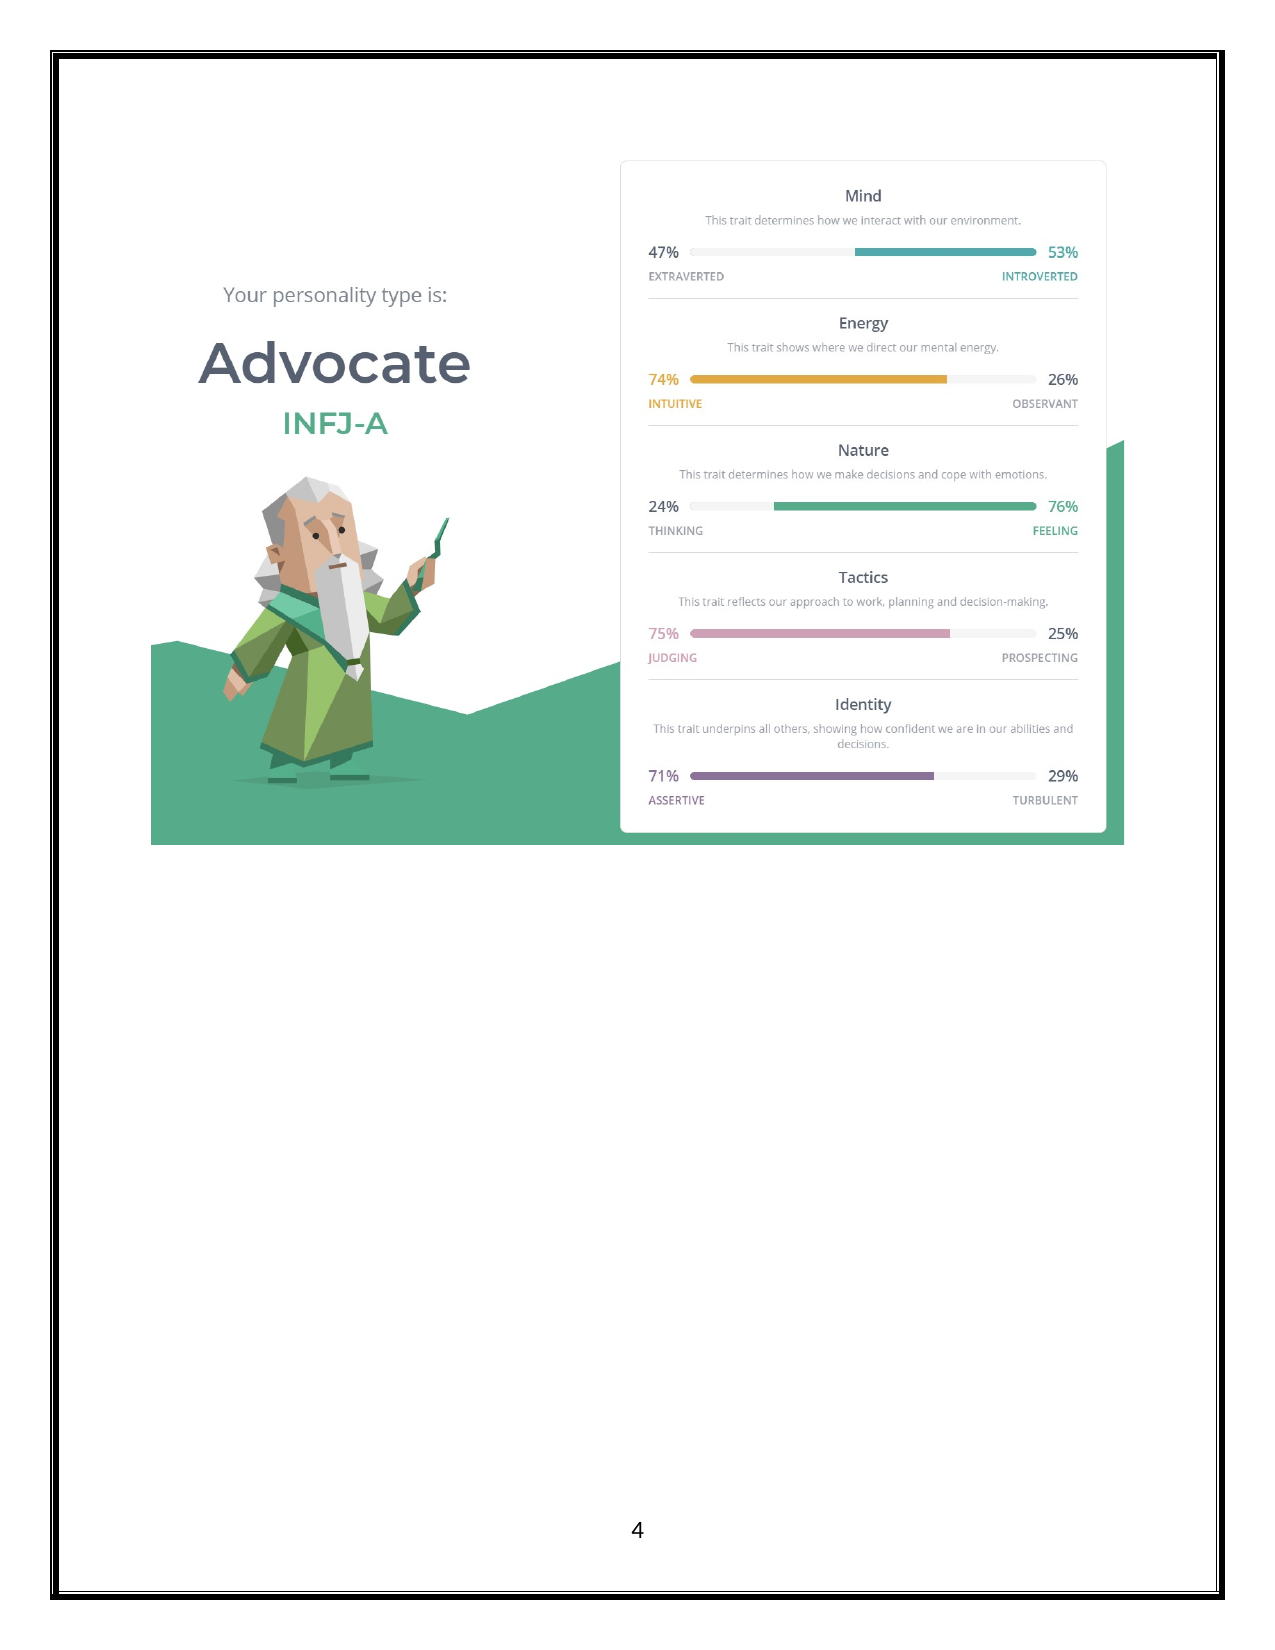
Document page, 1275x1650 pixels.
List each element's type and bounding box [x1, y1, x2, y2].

picture [151, 150, 1125, 845]
